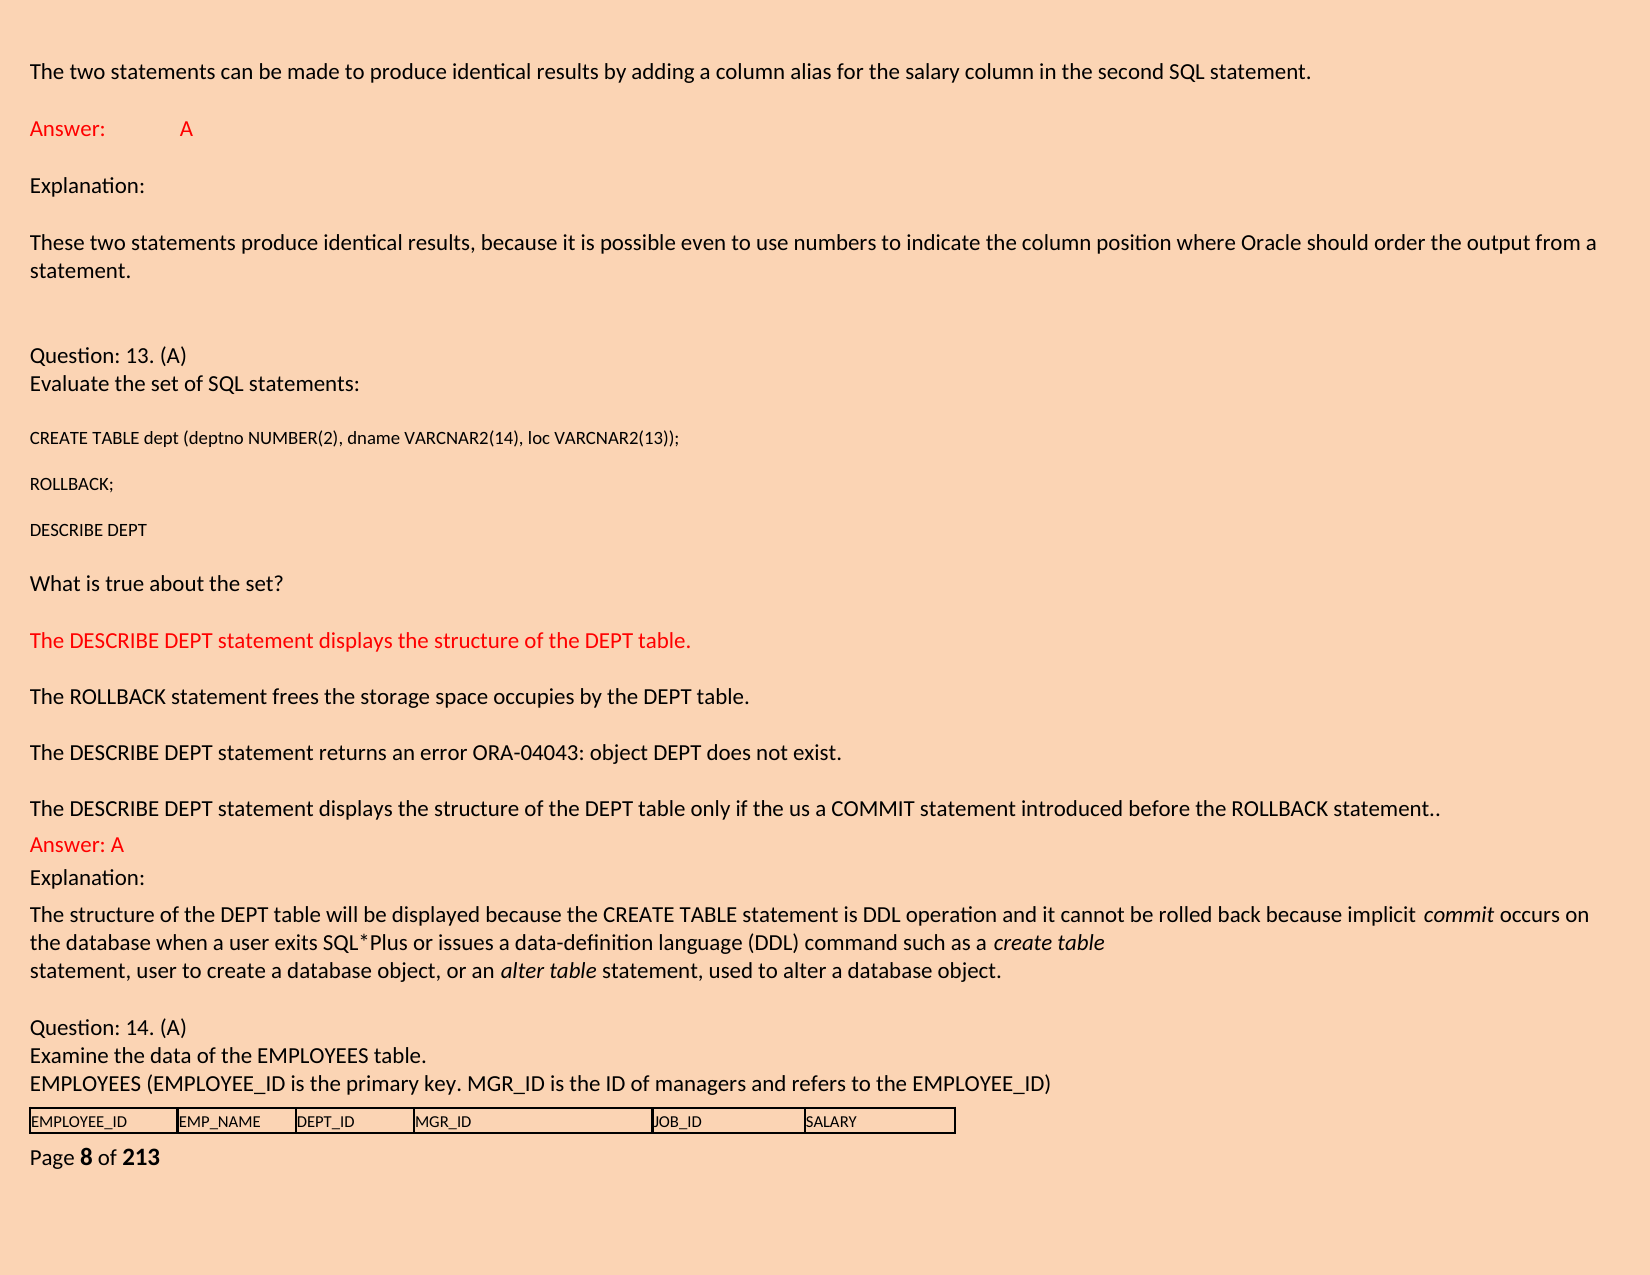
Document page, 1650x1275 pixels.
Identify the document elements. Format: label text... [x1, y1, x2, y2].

text The DESCRIBE DEPT statement displays the structure of the DEPT table. [29, 626, 1620, 654]
text What is true about the set? [29, 569, 1620, 598]
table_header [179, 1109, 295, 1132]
text Explanation: [29, 171, 1620, 199]
text The ROLLBACK statement frees the storage space occupies by the DEPT table. [29, 682, 1620, 710]
text Answer: A [29, 114, 1620, 142]
text CREATE TABLE dept (deptno NUMBER(2), dname VARCNAR2(14), loc VARCNAR2(13)); [29, 426, 1620, 449]
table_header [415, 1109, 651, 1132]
text Question: 14. (A) [29, 1013, 1620, 1041]
text The DESCRIBE DEPT statement returns an error ORA-04043: object DEPT does not exist. [29, 738, 1620, 766]
text The DESCRIBE DEPT statement displays the structure of the DEPT table only if the us a COMMIT statement introduced before the ROLLBACK statement.. [29, 794, 1620, 822]
text Evaluate the set of SQL statements: [29, 369, 1620, 397]
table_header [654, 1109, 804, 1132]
text EMPLOYEES (EMPLOYEE_ID is the primary key. MGR_ID is the ID of managers and refers to the EMPLOYEE_ID) [29, 1069, 1620, 1097]
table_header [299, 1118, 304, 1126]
text Explanation: [29, 863, 1620, 891]
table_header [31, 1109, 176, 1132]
text DESCRIBE DEPT [29, 518, 1620, 541]
text Examine the data of the EMPLOYEES table. [29, 1041, 1620, 1069]
text ROLLBACK; [29, 472, 1620, 495]
text Question: 13. (A) [29, 341, 1620, 369]
text statement, user to create a database object, or an alter table statement, used to alter a database object. [29, 956, 1620, 984]
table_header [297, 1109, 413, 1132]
text Answer: A [29, 830, 1620, 858]
text These two statements produce identical results, because it is possible even to use numbers to indicate the column position where Oracle should order the output from a statement. [29, 228, 1620, 284]
text The two statements can be made to produce identical results by adding a column alias for the salary column in the second SQL statement. [29, 58, 1620, 86]
text The structure of the DEPT table will be displayed because the CREATE TABLE statement is DDL operation and it cannot be rolled back because implicit commit occurs on the database when a user exits SQL*Plus or issues a data-definition language (DDL) command such as a create table [29, 900, 1620, 956]
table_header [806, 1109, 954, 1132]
